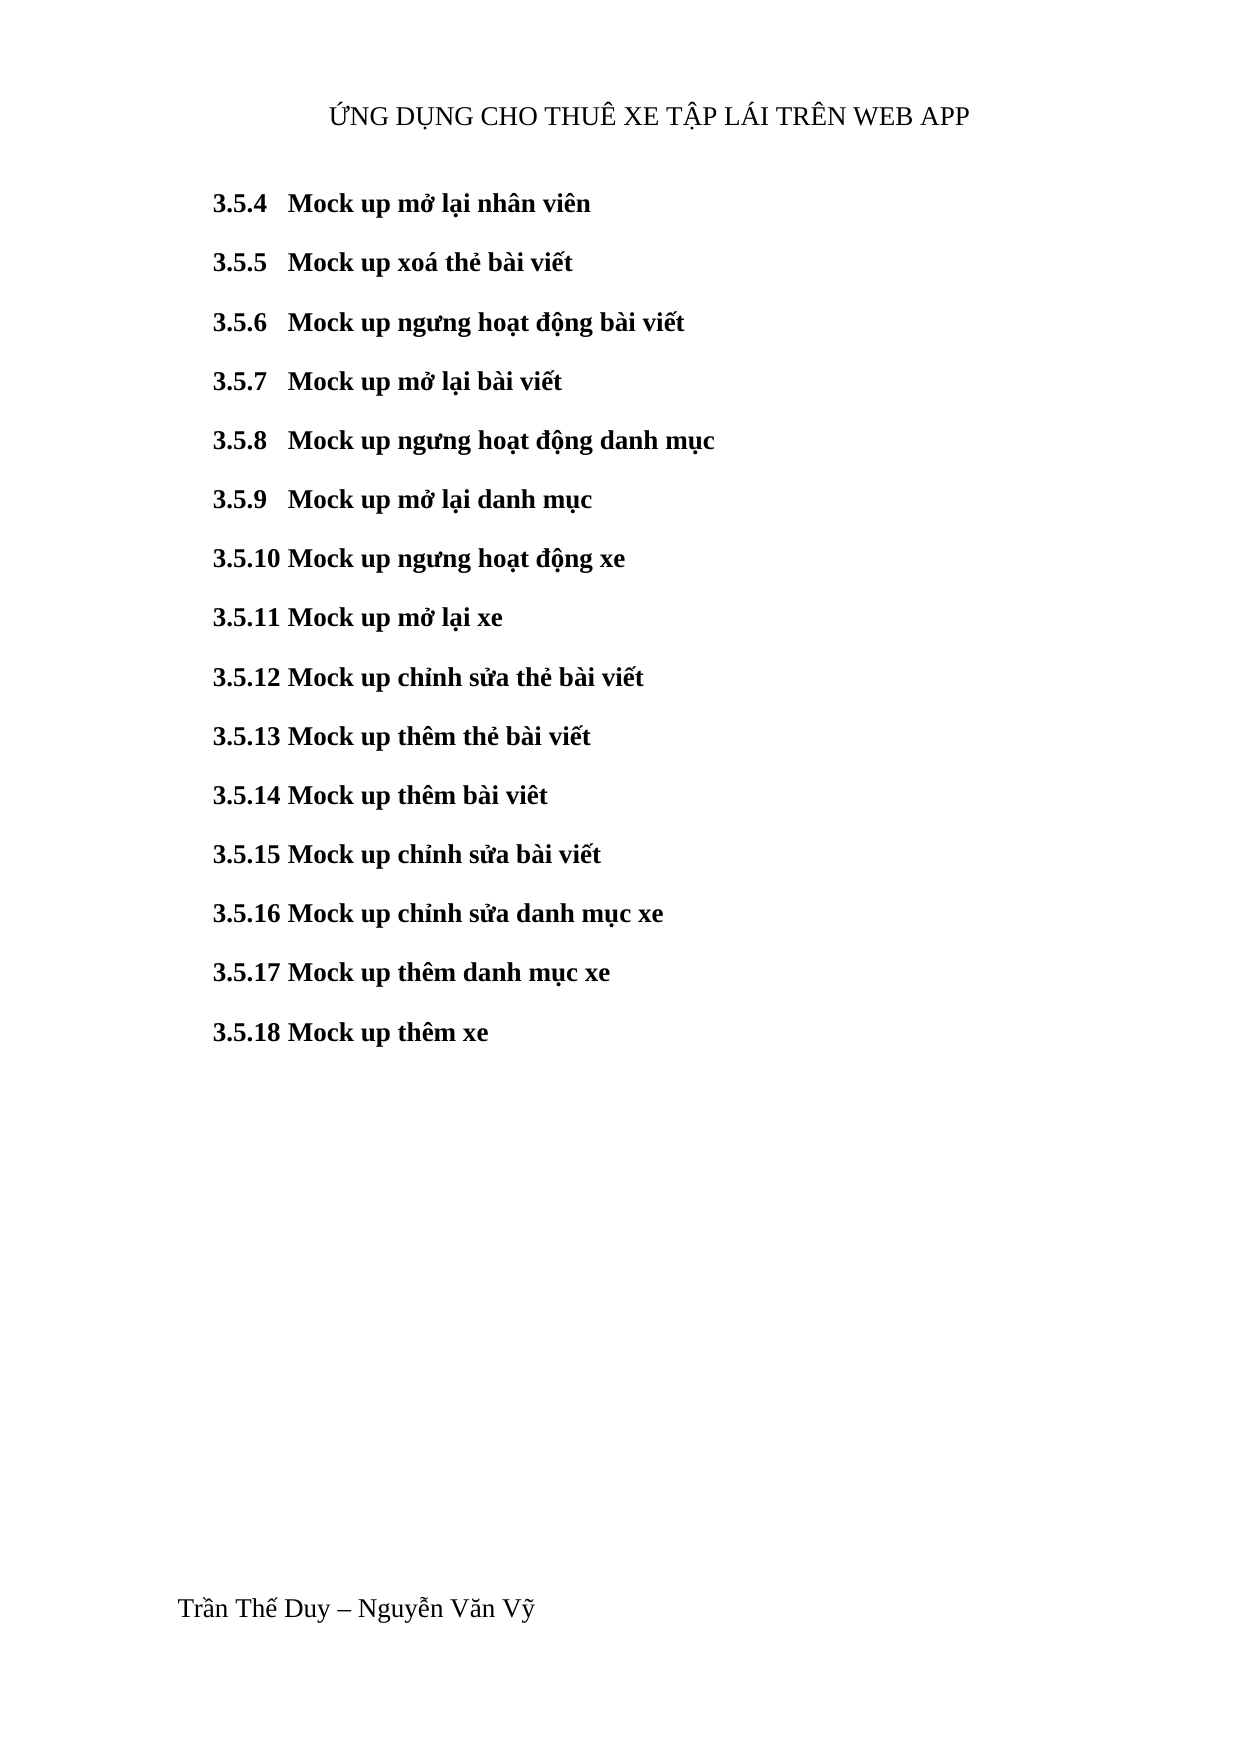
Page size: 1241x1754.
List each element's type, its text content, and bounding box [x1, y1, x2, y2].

subtitle Mock up mở lại danh mục [213, 483, 1122, 514]
subtitle Mock up mở lại xe [213, 601, 1122, 633]
subtitle Mock up thêm bài viêt [213, 779, 1122, 810]
subtitle Mock up ngưng hoạt động bài viết [213, 306, 1122, 337]
subtitle Mock up ngưng hoạt động danh mục [213, 424, 1122, 455]
subtitle Mock up thêm xe [213, 1016, 1122, 1047]
subtitle Mock up chỉnh sửa bài viết [213, 838, 1122, 869]
subtitle Mock up chỉnh sửa thẻ bài viết [213, 661, 1122, 692]
subtitle Mock up chỉnh sửa danh mục xe [213, 897, 1122, 928]
subtitle Mock up xoá thẻ bài viết [213, 246, 1122, 278]
subtitle Mock up ngưng hoạt động xe [213, 542, 1122, 573]
subtitle Mock up thêm danh mục xe [213, 956, 1122, 988]
subtitle Mock up mở lại bài viết [213, 365, 1122, 396]
subtitle Mock up mở lại nhân viên [213, 187, 1122, 218]
subtitle Mock up thêm thẻ bài viết [213, 720, 1122, 751]
